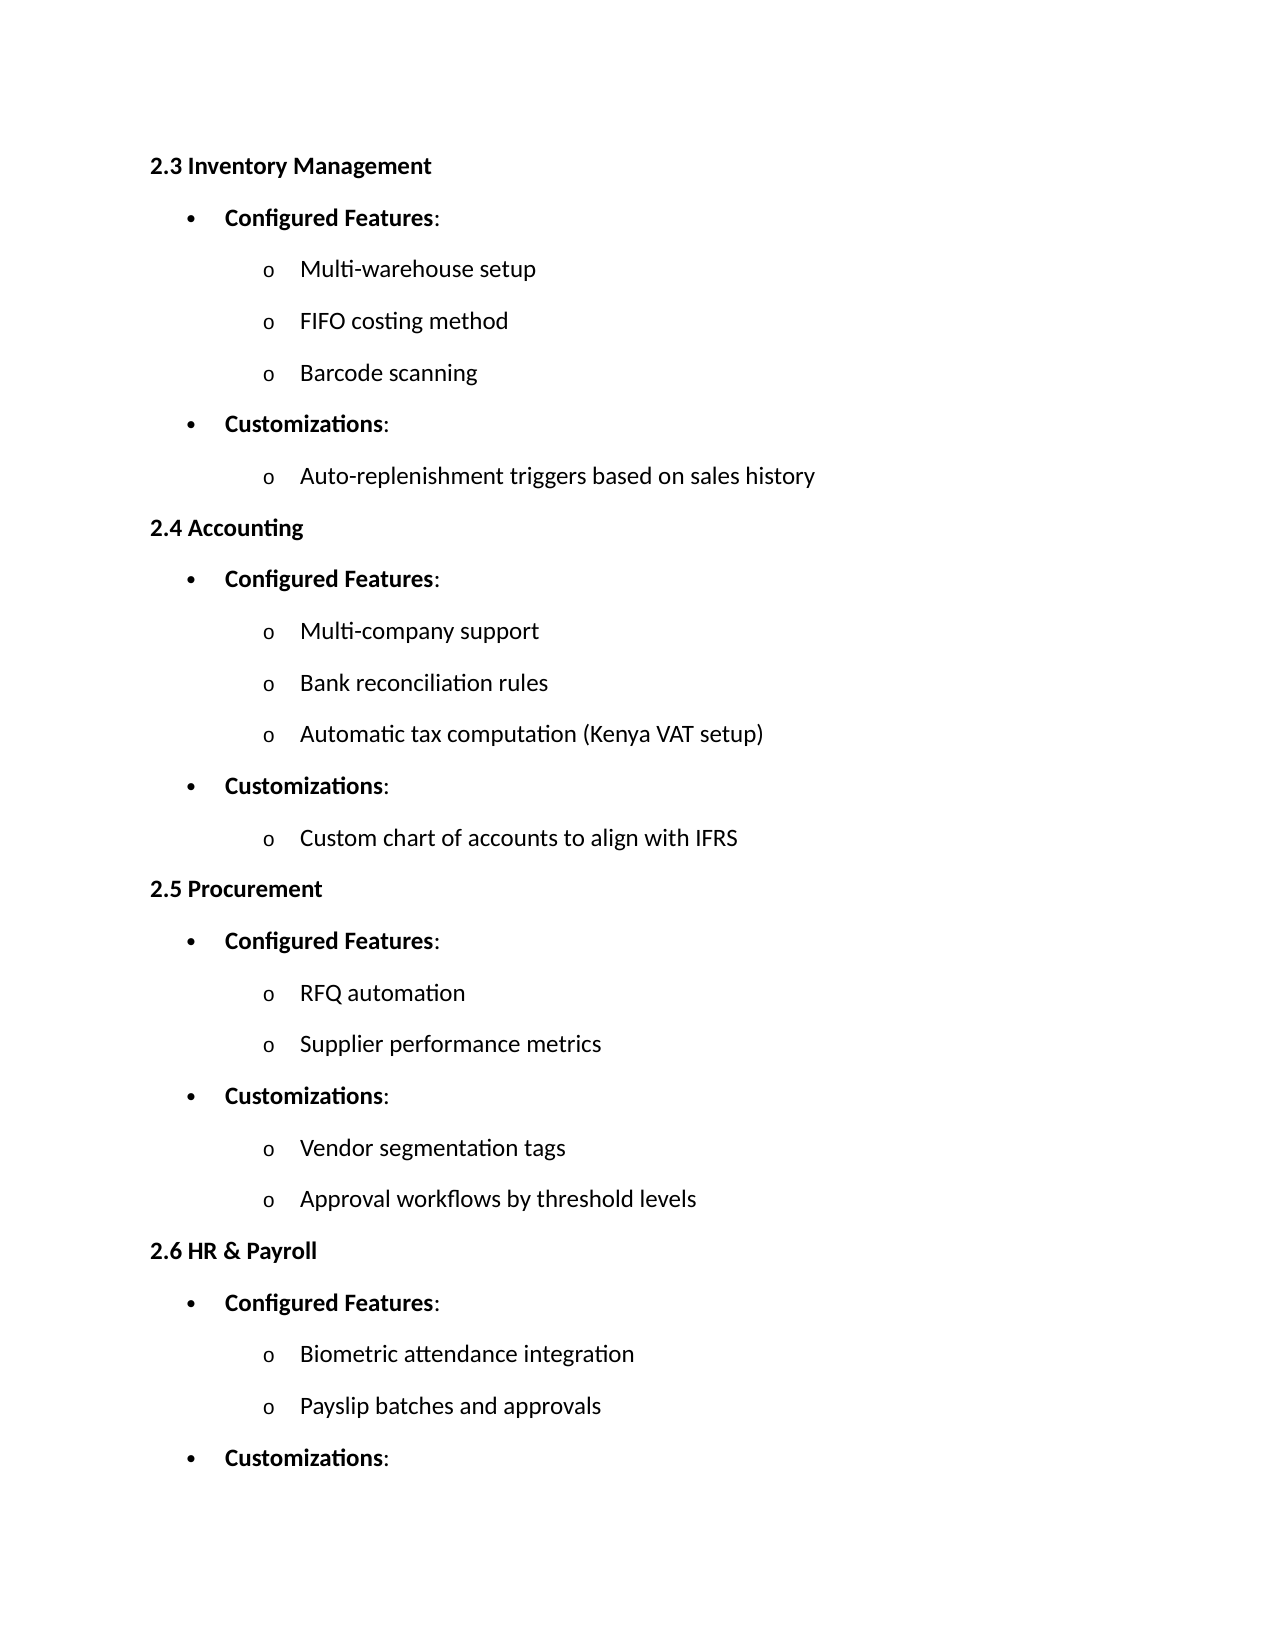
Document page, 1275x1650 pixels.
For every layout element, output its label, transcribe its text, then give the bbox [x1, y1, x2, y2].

list Customizations: [187, 1080, 1125, 1111]
list Customizations: [187, 1442, 1125, 1472]
list Bank reconciliation rules [262, 667, 1125, 697]
list Configured Features: [187, 563, 1125, 594]
list Barcode scanning [262, 357, 1125, 387]
list Configured Features: [187, 925, 1125, 956]
list Automatic tax computation (Kenya VAT setup) [262, 718, 1125, 749]
text 2.6 HR & Payroll [150, 1235, 1125, 1266]
list Vendor segmentation tags [262, 1132, 1125, 1162]
list Multi-company support [262, 615, 1125, 646]
list Configured Features: [187, 202, 1125, 232]
list Configured Features: [187, 1287, 1125, 1317]
list Biometric attendance integration [262, 1338, 1125, 1369]
list RFQ automation [262, 977, 1125, 1007]
list Approval workflows by threshold levels [262, 1183, 1125, 1214]
list Supplier performance metrics [262, 1028, 1125, 1059]
list Customizations: [187, 770, 1125, 801]
list Multi-warehouse setup [262, 253, 1125, 284]
list Customizations: [187, 408, 1125, 439]
list Payslip batches and approvals [262, 1390, 1125, 1421]
text 2.3 Inventory Management [150, 150, 1125, 181]
text 2.4 Accounting [150, 512, 1125, 542]
list Auto-replenishment triggers based on sales history [262, 460, 1125, 491]
list FIFO costing method [262, 305, 1125, 336]
text 2.5 Procurement [150, 873, 1125, 904]
list Custom chart of accounts to align with IFRS [262, 822, 1125, 852]
